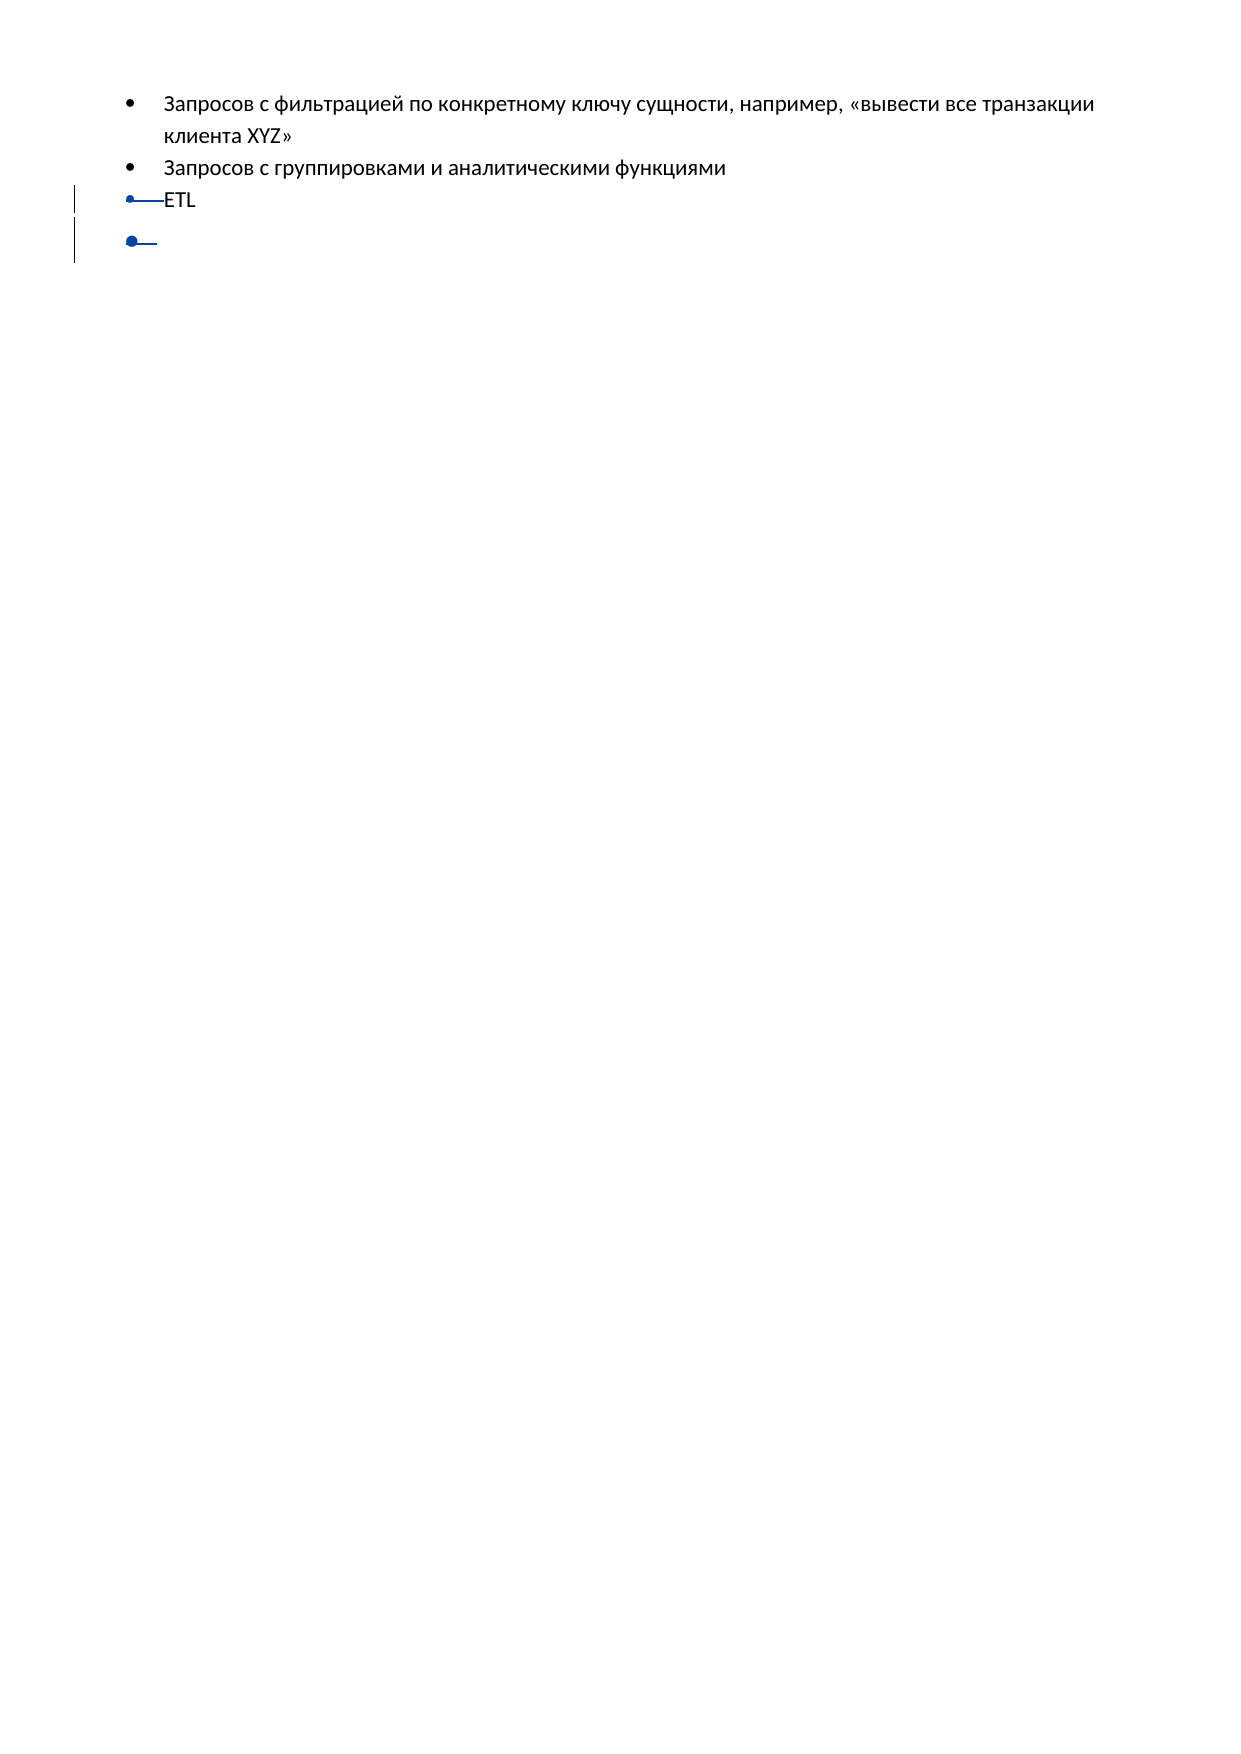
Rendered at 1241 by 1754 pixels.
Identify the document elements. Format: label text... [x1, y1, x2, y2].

list Запросов с фильтрацией по конкретному ключу сущности, например, «вывести все транзакции клиента XYZ» [126, 89, 1152, 149]
list Запросов с группировками и аналитическими функциями [126, 153, 1152, 181]
list ETL [126, 185, 1152, 213]
